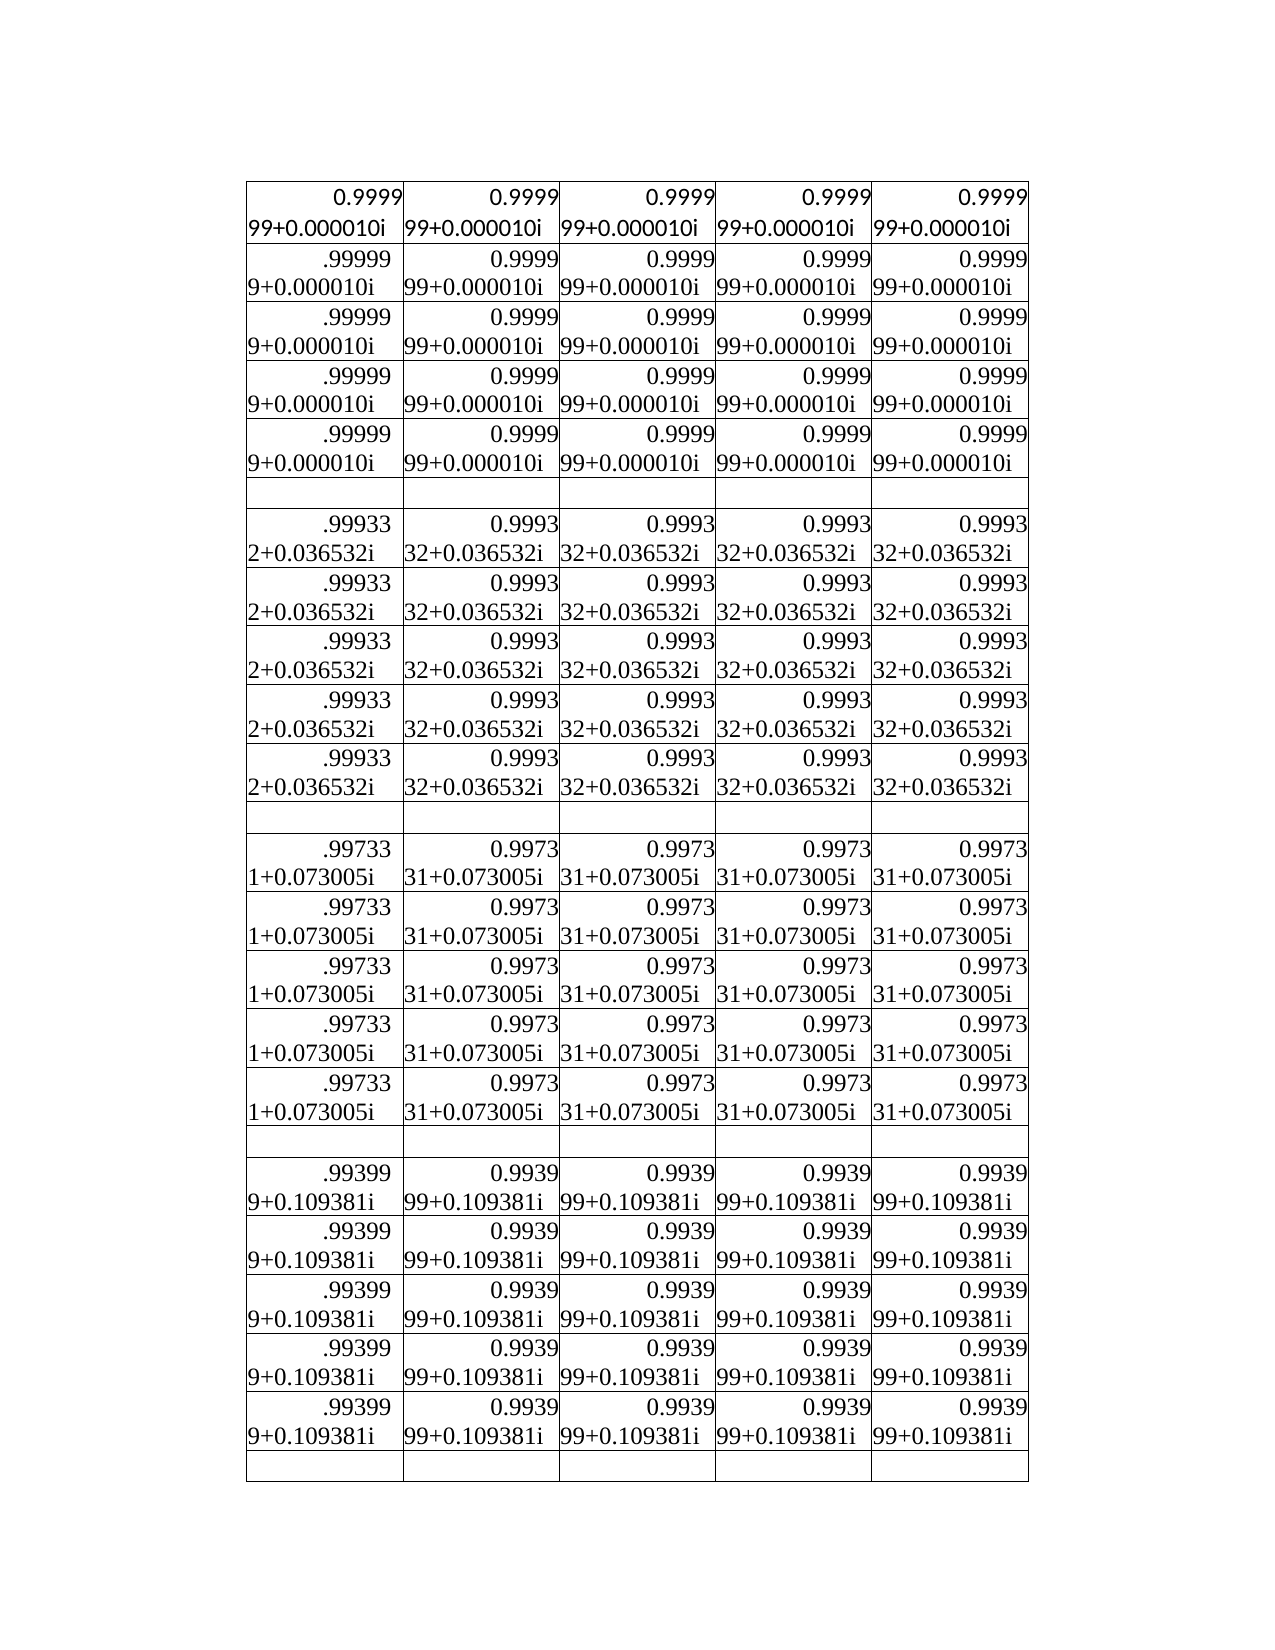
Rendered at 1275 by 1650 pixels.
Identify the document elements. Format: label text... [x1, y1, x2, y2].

table_cell 0.999332+0.036532i [404, 685, 559, 742]
table_cell 0.999332+0.036532i [404, 568, 559, 625]
table_cell [247, 1126, 403, 1157]
table_cell 0.999999+0.000010i [404, 302, 559, 360]
table_header 0.999999+0.000010i [247, 182, 403, 243]
table_header 0.999999+0.000010i [716, 182, 871, 243]
table_cell [872, 478, 1028, 508]
table_cell .999999+0.000010i [247, 302, 403, 360]
table_cell .999332+0.036532i [247, 685, 403, 742]
table_cell [247, 802, 403, 833]
table_cell 0.997331+0.073005i [716, 834, 871, 891]
table_cell 0.993999+0.109381i [560, 1334, 715, 1391]
table_cell 0.999332+0.036532i [716, 744, 871, 801]
table_cell 0.997331+0.073005i [404, 834, 559, 891]
table_cell [872, 1126, 1028, 1157]
table_cell 0.993999+0.109381i [404, 1158, 559, 1215]
table_header 0.999999+0.000010i [560, 182, 715, 243]
table_cell 0.999999+0.000010i [716, 419, 871, 477]
table_cell .993999+0.109381i [247, 1392, 403, 1449]
table_cell 0.997331+0.073005i [560, 1009, 715, 1067]
table_cell 0.997331+0.073005i [560, 951, 715, 1008]
table_cell 0.997331+0.073005i [716, 892, 871, 950]
table_cell 0.999332+0.036532i [872, 509, 1028, 567]
table_cell 0.999332+0.036532i [716, 685, 871, 742]
table_cell 0.993999+0.109381i [560, 1158, 715, 1215]
table_cell 0.997331+0.073005i [716, 1068, 871, 1125]
table_cell [404, 1126, 559, 1157]
table_cell 0.997331+0.073005i [872, 951, 1028, 1008]
table_cell 0.993999+0.109381i [716, 1275, 871, 1332]
table_cell .999332+0.036532i [247, 509, 403, 567]
table_cell 0.997331+0.073005i [404, 1068, 559, 1125]
table_cell 0.999332+0.036532i [872, 744, 1028, 801]
table_cell 0.997331+0.073005i [404, 951, 559, 1008]
table_cell 0.999999+0.000010i [716, 302, 871, 360]
table_cell [716, 1451, 871, 1481]
table_cell 0.999332+0.036532i [872, 568, 1028, 625]
table_cell 0.993999+0.109381i [404, 1216, 559, 1274]
table_cell [716, 802, 871, 833]
table_cell [560, 802, 715, 833]
table_cell .997331+0.073005i [247, 834, 403, 891]
table_cell .997331+0.073005i [247, 951, 403, 1008]
table_cell 0.993999+0.109381i [560, 1392, 715, 1449]
table_cell 0.993999+0.109381i [716, 1158, 871, 1215]
table_cell 0.997331+0.073005i [716, 951, 871, 1008]
table_cell .999332+0.036532i [247, 568, 403, 625]
table_cell .997331+0.073005i [247, 1009, 403, 1067]
table_cell [404, 1451, 559, 1481]
table_cell .993999+0.109381i [247, 1158, 403, 1215]
table_cell 0.999332+0.036532i [872, 626, 1028, 684]
table_cell .997331+0.073005i [247, 1068, 403, 1125]
table_cell 0.999332+0.036532i [404, 509, 559, 567]
table_cell .993999+0.109381i [247, 1334, 403, 1391]
table_cell [872, 1451, 1028, 1481]
table_cell .999999+0.000010i [247, 419, 403, 477]
table_cell 0.999999+0.000010i [872, 244, 1028, 301]
table_cell 0.999332+0.036532i [404, 744, 559, 801]
table_cell 0.997331+0.073005i [872, 1009, 1028, 1067]
table_cell 0.993999+0.109381i [404, 1392, 559, 1449]
table_cell 0.997331+0.073005i [560, 834, 715, 891]
table_cell 0.999999+0.000010i [404, 361, 559, 418]
table_cell 0.993999+0.109381i [404, 1334, 559, 1391]
table_cell [560, 1126, 715, 1157]
table_cell 0.993999+0.109381i [872, 1216, 1028, 1274]
table_cell 0.999999+0.000010i [560, 419, 715, 477]
table_cell [404, 478, 559, 508]
table_header 0.999999+0.000010i [404, 182, 559, 243]
table_cell 0.997331+0.073005i [872, 892, 1028, 950]
table_cell 0.999999+0.000010i [872, 302, 1028, 360]
table_cell .999999+0.000010i [247, 361, 403, 418]
table_cell 0.993999+0.109381i [872, 1334, 1028, 1391]
table_cell 0.997331+0.073005i [560, 892, 715, 950]
table_cell .993999+0.109381i [247, 1216, 403, 1274]
table_cell 0.993999+0.109381i [404, 1275, 559, 1332]
table_cell 0.999999+0.000010i [872, 419, 1028, 477]
table_cell 0.999999+0.000010i [560, 244, 715, 301]
table_cell 0.999332+0.036532i [404, 626, 559, 684]
table_cell 0.999332+0.036532i [716, 568, 871, 625]
table_cell 0.999332+0.036532i [560, 744, 715, 801]
table_cell 0.999999+0.000010i [872, 361, 1028, 418]
table_cell [560, 1451, 715, 1481]
table_cell 0.993999+0.109381i [560, 1275, 715, 1332]
table_cell [247, 1451, 403, 1481]
table_cell 0.997331+0.073005i [716, 1009, 871, 1067]
table_cell 0.999999+0.000010i [560, 361, 715, 418]
table_cell 0.993999+0.109381i [872, 1275, 1028, 1332]
table_header 0.999999+0.000010i [872, 182, 1028, 243]
table_cell 0.999999+0.000010i [404, 419, 559, 477]
table_cell .997331+0.073005i [247, 892, 403, 950]
table_cell .993999+0.109381i [247, 1275, 403, 1332]
table_cell 0.999332+0.036532i [560, 568, 715, 625]
table_cell 0.999999+0.000010i [404, 244, 559, 301]
table_cell .999999+0.000010i [247, 244, 403, 301]
table_cell 0.997331+0.073005i [872, 834, 1028, 891]
table_cell .999332+0.036532i [247, 626, 403, 684]
table_cell 0.999332+0.036532i [560, 685, 715, 742]
table_cell [404, 802, 559, 833]
table_cell 0.997331+0.073005i [872, 1068, 1028, 1125]
table_cell 0.993999+0.109381i [872, 1392, 1028, 1449]
table_cell 0.993999+0.109381i [716, 1392, 871, 1449]
table_cell .999332+0.036532i [247, 744, 403, 801]
table_cell 0.999999+0.000010i [716, 244, 871, 301]
table_cell [716, 1126, 871, 1157]
table_cell 0.999332+0.036532i [872, 685, 1028, 742]
table_cell 0.993999+0.109381i [872, 1158, 1028, 1215]
table_cell 0.993999+0.109381i [716, 1216, 871, 1274]
table_cell 0.999332+0.036532i [716, 509, 871, 567]
table_cell 0.999332+0.036532i [560, 509, 715, 567]
table_cell [872, 802, 1028, 833]
table_cell 0.993999+0.109381i [560, 1216, 715, 1274]
table_cell 0.993999+0.109381i [716, 1334, 871, 1391]
table_cell 0.997331+0.073005i [404, 1009, 559, 1067]
table_cell 0.999999+0.000010i [716, 361, 871, 418]
table_cell 0.999332+0.036532i [716, 626, 871, 684]
table_cell 0.999999+0.000010i [560, 302, 715, 360]
table_cell [716, 478, 871, 508]
table_cell 0.997331+0.073005i [404, 892, 559, 950]
table_cell 0.997331+0.073005i [560, 1068, 715, 1125]
table_cell [560, 478, 715, 508]
table_cell [247, 478, 403, 508]
table_cell 0.999332+0.036532i [560, 626, 715, 684]
